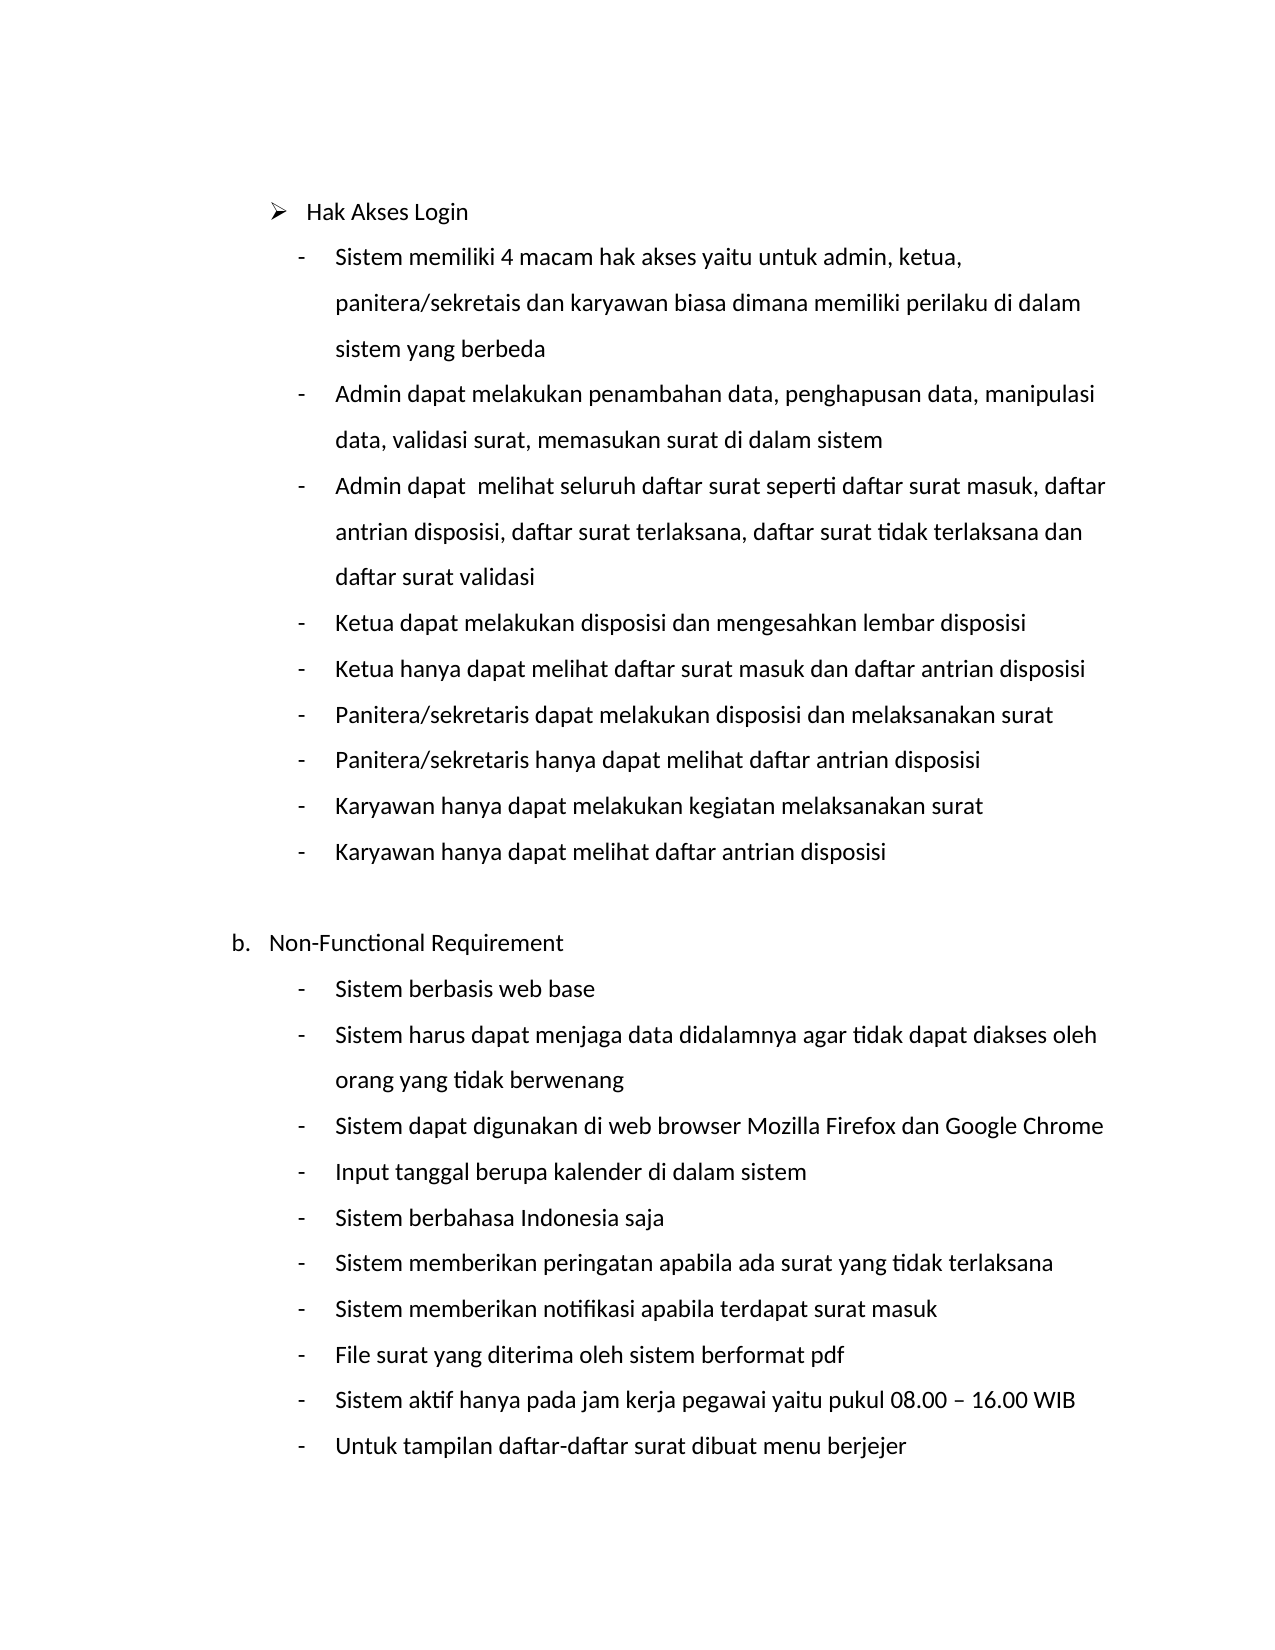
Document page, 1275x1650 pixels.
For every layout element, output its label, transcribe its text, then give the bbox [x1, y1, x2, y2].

list Hak Akses Login [269, 196, 1125, 226]
list Non-Functional Requirement [231, 927, 1125, 958]
list Sistem berbahasa Indonesia saja [298, 1202, 1125, 1232]
list Sistem memberikan notifikasi apabila terdapat surat masuk [298, 1293, 1125, 1324]
list Ketua hanya dapat melihat daftar surat masuk dan daftar antrian disposisi [298, 653, 1125, 683]
list Sistem dapat digunakan di web browser Mozilla Firefox dan Google Chrome [298, 1110, 1125, 1141]
list Input tanggal berupa kalender di dalam sistem [298, 1156, 1125, 1187]
list Panitera/sekretaris dapat melakukan disposisi dan melaksanakan surat [298, 699, 1125, 729]
list Admin dapat melakukan penambahan data, penghapusan data, manipulasi data, validasi surat, memasukan surat di dalam sistem [298, 379, 1125, 455]
list Sistem memiliki 4 macam hak akses yaitu untuk admin, ketua, panitera/sekretais dan karyawan biasa dimana memiliki perilaku di dalam sistem yang berbeda [298, 241, 1125, 363]
list Untuk tampilan daftar-daftar surat dibuat menu berjejer [298, 1430, 1125, 1461]
list Sistem harus dapat menjaga data didalamnya agar tidak dapat diakses oleh orang yang tidak berwenang [298, 1019, 1125, 1095]
list Sistem aktif hanya pada jam kerja pegawai yaitu pukul 08.00 – 16.00 WIB [298, 1385, 1125, 1415]
list File surat yang diterima oleh sistem berformat pdf [298, 1339, 1125, 1369]
list Admin dapat melihat seluruh daftar surat seperti daftar surat masuk, daftar antrian disposisi, daftar surat terlaksana, daftar surat tidak terlaksana dan daftar surat validasi [298, 470, 1125, 592]
list Sistem berbasis web base [298, 973, 1125, 1004]
list Sistem memberikan peringatan apabila ada surat yang tidak terlaksana [298, 1247, 1125, 1278]
list Ketua dapat melakukan disposisi dan mengesahkan lembar disposisi [298, 607, 1125, 638]
list Karyawan hanya dapat melihat daftar antrian disposisi [298, 836, 1125, 866]
list Panitera/sekretaris hanya dapat melihat daftar antrian disposisi [298, 744, 1125, 775]
list Karyawan hanya dapat melakukan kegiatan melaksanakan surat [298, 790, 1125, 821]
